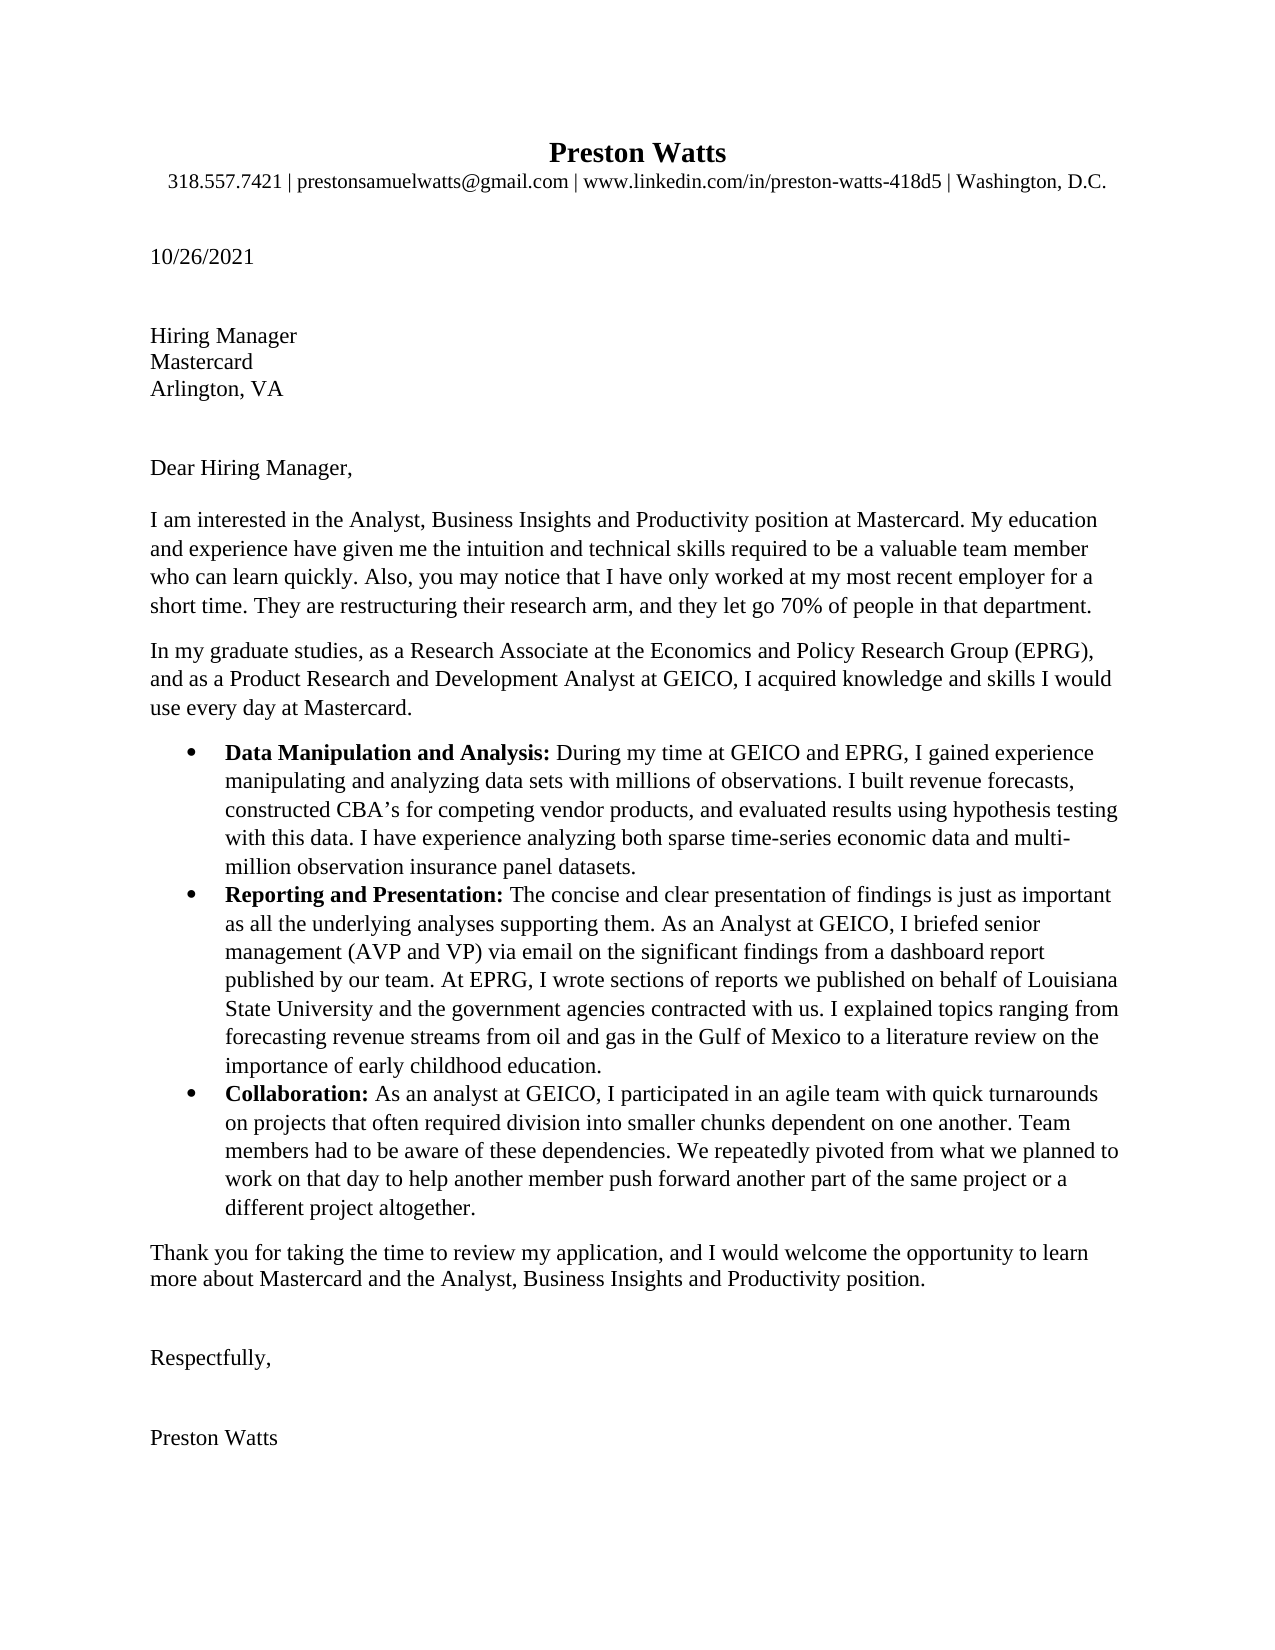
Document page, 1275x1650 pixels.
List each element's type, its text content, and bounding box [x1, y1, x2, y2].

text Preston Watts [150, 1423, 1125, 1450]
text Preston Watts [150, 135, 1125, 168]
text Hiring Manager [150, 322, 1125, 348]
list Reporting and Presentation: The concise and clear presentation of findings is just as important as all the underlying analyses supporting them. As an Analyst at GEICO, I briefed senior management (AVP and VP) via email on the significant findings from a dashboard report published by our team. At EPRG, I wrote sections of reports we published on behalf of Louisiana State University and the government agencies contracted with us. I explained topics ranging from forecasting revenue streams from oil and gas in the Gulf of Mexico to a literature review on the importance of early childhood education. [187, 881, 1125, 1078]
text 10/26/2021 [150, 243, 1125, 269]
text Respectfully, [150, 1344, 1125, 1371]
text Mastercard [150, 348, 1125, 375]
text I am interested in the Analyst, Business Insights and Productivity position at Mastercard. My education and experience have given me the intuition and technical skills required to be a valuable team member who can learn quickly. Also, you may notice that I have only worked at my most recent employer for a short time. They are restructuring their research arm, and they let go 70% of people in that department. [150, 507, 1125, 618]
text Arlington, VA [150, 375, 1125, 401]
text 318.557.7421 | prestonsamuelwatts@gmail.com | www.linkedin.com/in/preston-watts-418d5 | Washington, D.C. [150, 168, 1125, 193]
text Thank you for taking the time to review my application, and I would welcome the opportunity to learn more about Mastercard and the Analyst, Business Insights and Productivity position. [150, 1239, 1125, 1292]
text Dear Hiring Manager, [150, 454, 1125, 480]
list Collaboration: As an analyst at GEICO, I participated in an agile team with quick turnarounds on projects that often required division into smaller chunks dependent on one another. Team members had to be aware of these dependencies. We repeatedly pivoted from what we planned to work on that day to help another member push forward another part of the same project or a different project altogether. [187, 1080, 1125, 1220]
list Data Manipulation and Analysis: During my time at GEICO and EPRG, I gained experience manipulating and analyzing data sets with millions of observations. I built revenue forecasts, constructed CBA’s for competing vendor products, and evaluated results using hypothesis testing with this data. I have experience analyzing both sparse time-series economic data and multi-million observation insurance panel datasets. [187, 739, 1125, 879]
text In my graduate studies, as a Research Associate at the Economics and Policy Research Group (EPRG), and as a Product Research and Development Analyst at GEICO, I acquired knowledge and skills I would use every day at Mastercard. [150, 637, 1125, 720]
